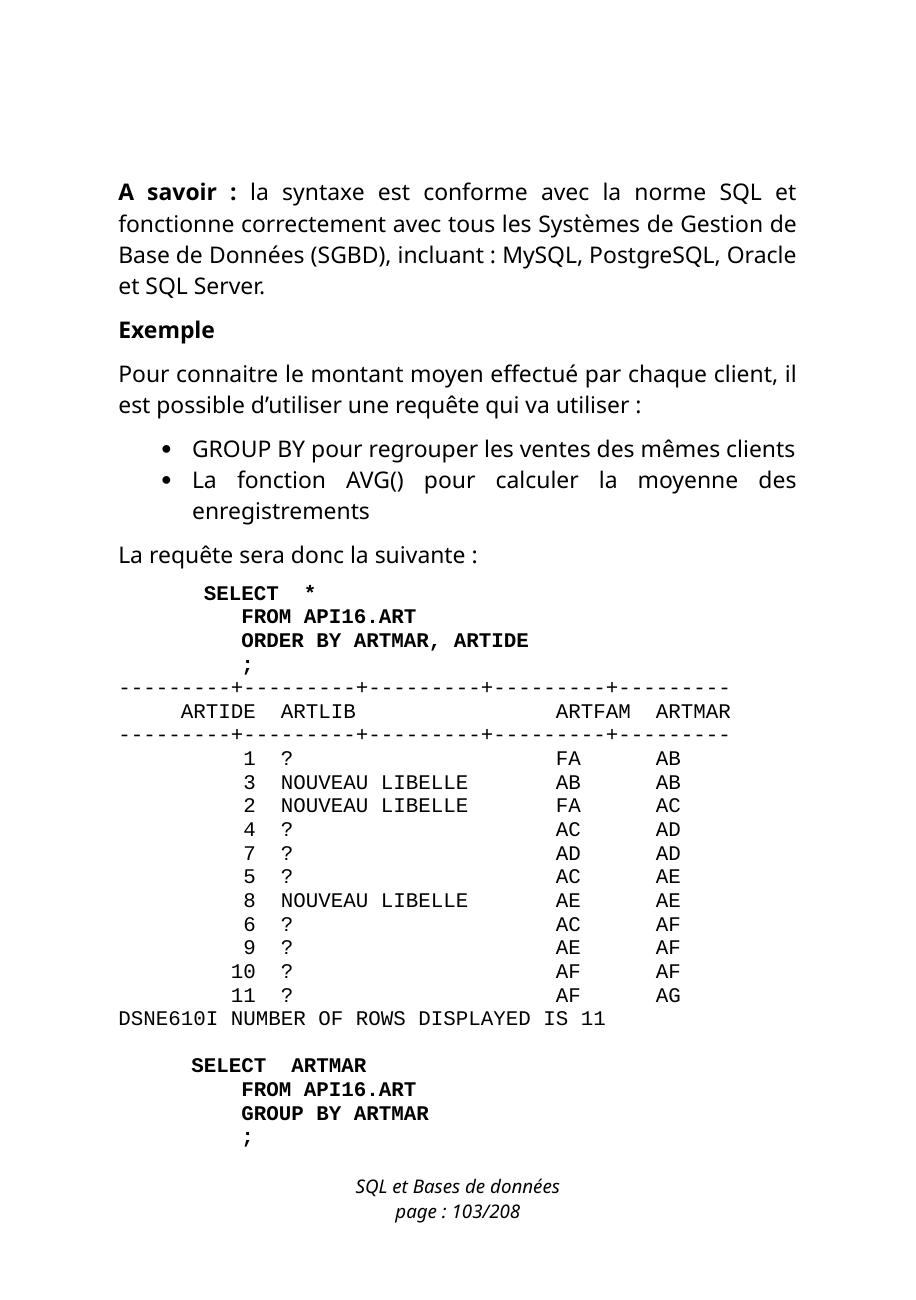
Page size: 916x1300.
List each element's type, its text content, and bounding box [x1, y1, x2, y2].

text ---------+---------+---------+---------+--------- [118, 724, 797, 748]
text 8 NOUVEAU LIBELLE AE AE [118, 890, 797, 914]
text 7 ? AD AD [118, 843, 797, 866]
text A savoir : la syntaxe est conforme avec la norme SQL et fonctionne correctement avec tous les Systèmes de Gestion de Base de Données (SGBD), incluant : MySQL, PostgreSQL, Oracle et SQL Server. [118, 176, 797, 301]
text Exemple [118, 314, 797, 345]
list GROUP BY pour regrouper les ventes des mêmes clients [162, 433, 797, 464]
list FROM API16.ART [191, 606, 797, 630]
text 4 ? AC AD [118, 819, 797, 843]
text 6 ? AC AF [118, 914, 797, 937]
list SELECT * [191, 583, 797, 606]
list La fonction AVG() pour calculer la moyenne des enregistrements [162, 464, 797, 526]
text La requête sera donc la suivante : [118, 539, 797, 570]
list FROM API16.ART [191, 1079, 797, 1103]
list SELECT ARTMAR [191, 1056, 797, 1079]
text 2 NOUVEAU LIBELLE FA AC [118, 795, 797, 819]
text 1 ? FA AB [118, 748, 797, 772]
list ORDER BY ARTMAR, ARTIDE [191, 630, 797, 653]
text ---------+---------+---------+---------+--------- [118, 677, 797, 701]
list GROUP BY ARTMAR [191, 1103, 797, 1126]
list ; [191, 653, 797, 677]
text 11 ? AF AG [118, 984, 797, 1008]
text 10 ? AF AF [118, 961, 797, 984]
text 3 NOUVEAU LIBELLE AB AB [118, 772, 797, 795]
text ARTIDE ARTLIB ARTFAM ARTMAR [118, 701, 797, 724]
text 5 ? AC AE [118, 866, 797, 890]
text Pour connaitre le montant moyen effectué par chaque client, il est possible d’utiliser une requête qui va utiliser : [118, 358, 797, 420]
text DSNE610I NUMBER OF ROWS DISPLAYED IS 11 [118, 1008, 797, 1032]
list ; [191, 1126, 797, 1150]
text 9 ? AE AF [118, 937, 797, 961]
